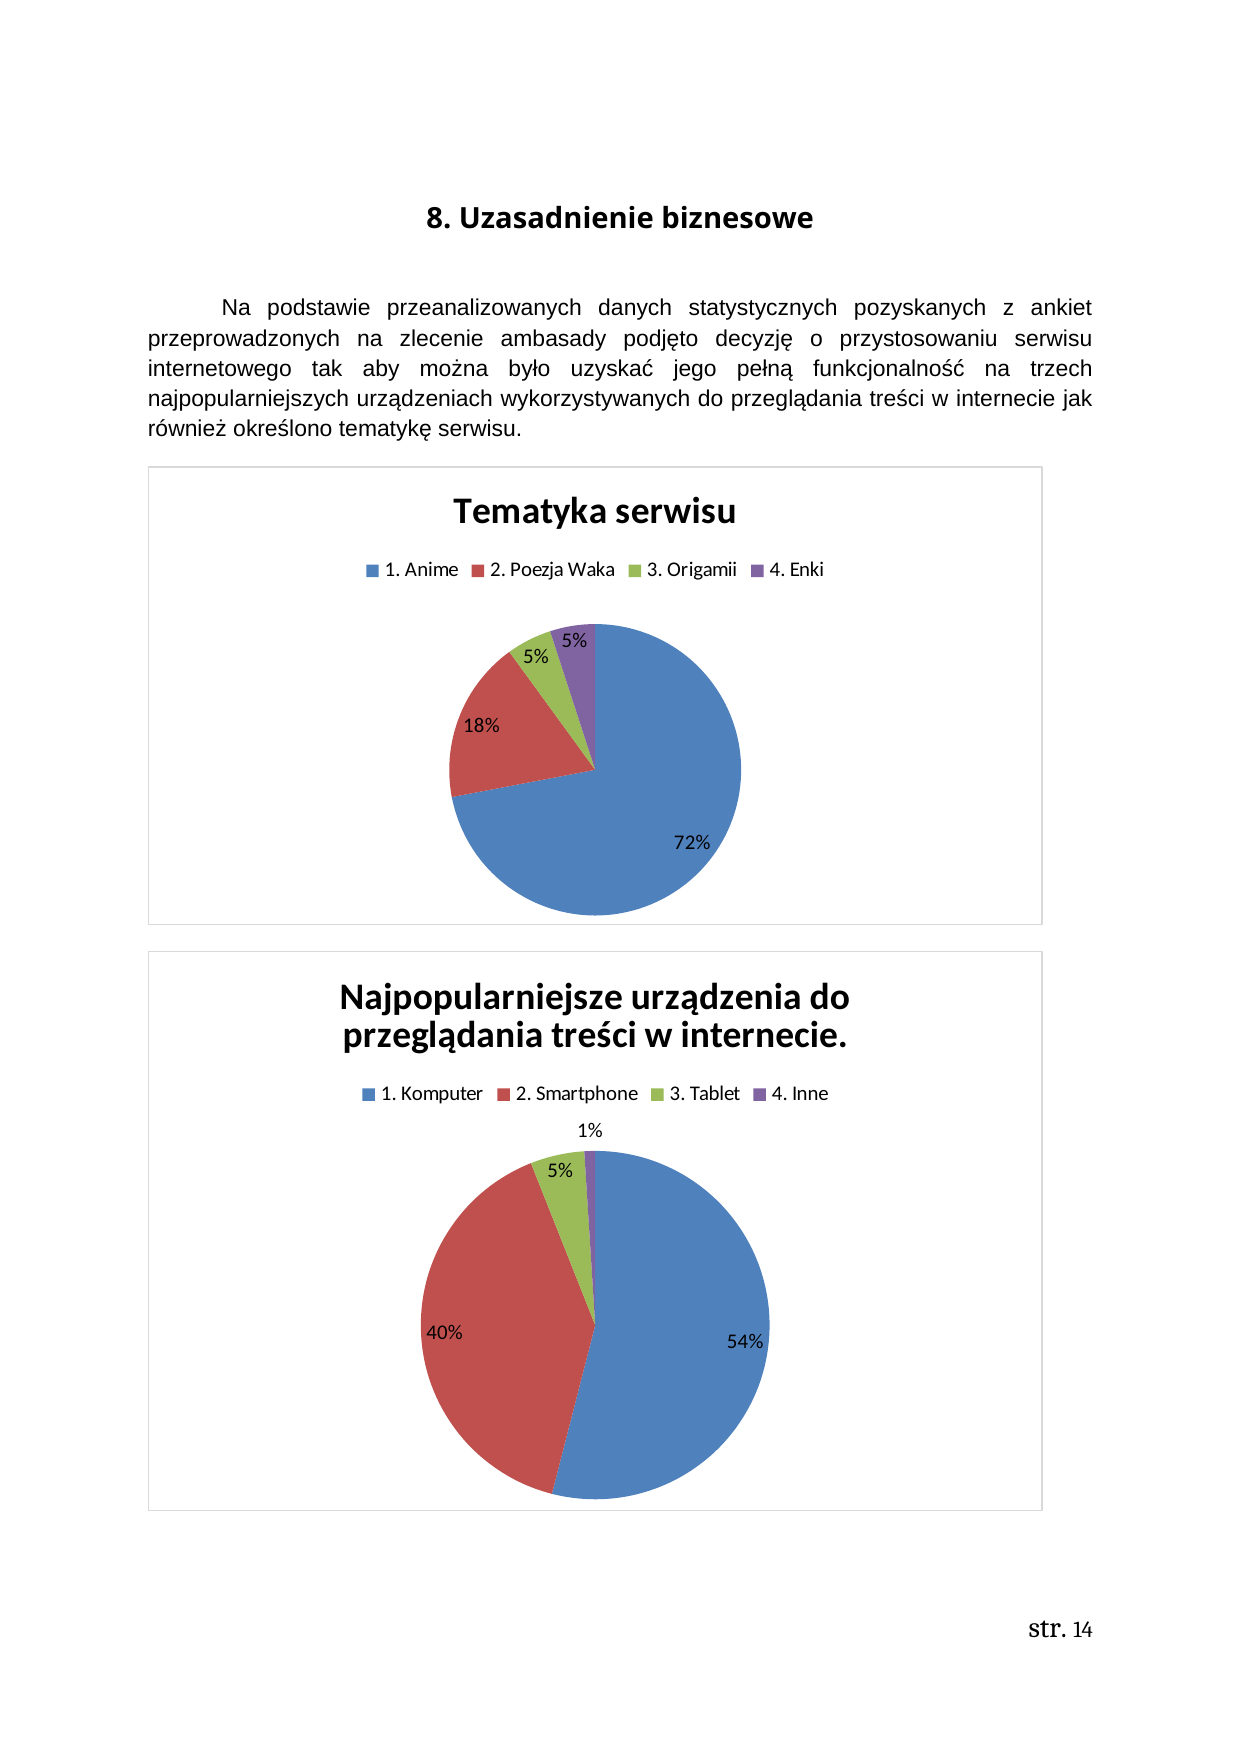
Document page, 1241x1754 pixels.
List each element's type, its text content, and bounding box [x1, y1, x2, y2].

subtitle 8. Uzasadnienie biznesowe [148, 198, 1093, 237]
text Na podstawie przeanalizowanych danych statystycznych pozyskanych z ankiet przeprowadzonych na zlecenie ambasady podjęto decyzję o przystosowaniu serwisu internetowego tak aby można było uzyskać jego pełną funkcjonalność na trzech najpopularniejszych urządzeniach wykorzystywanych do przeglądania treści w internecie jak również określono tematykę serwisu. [148, 294, 1093, 441]
